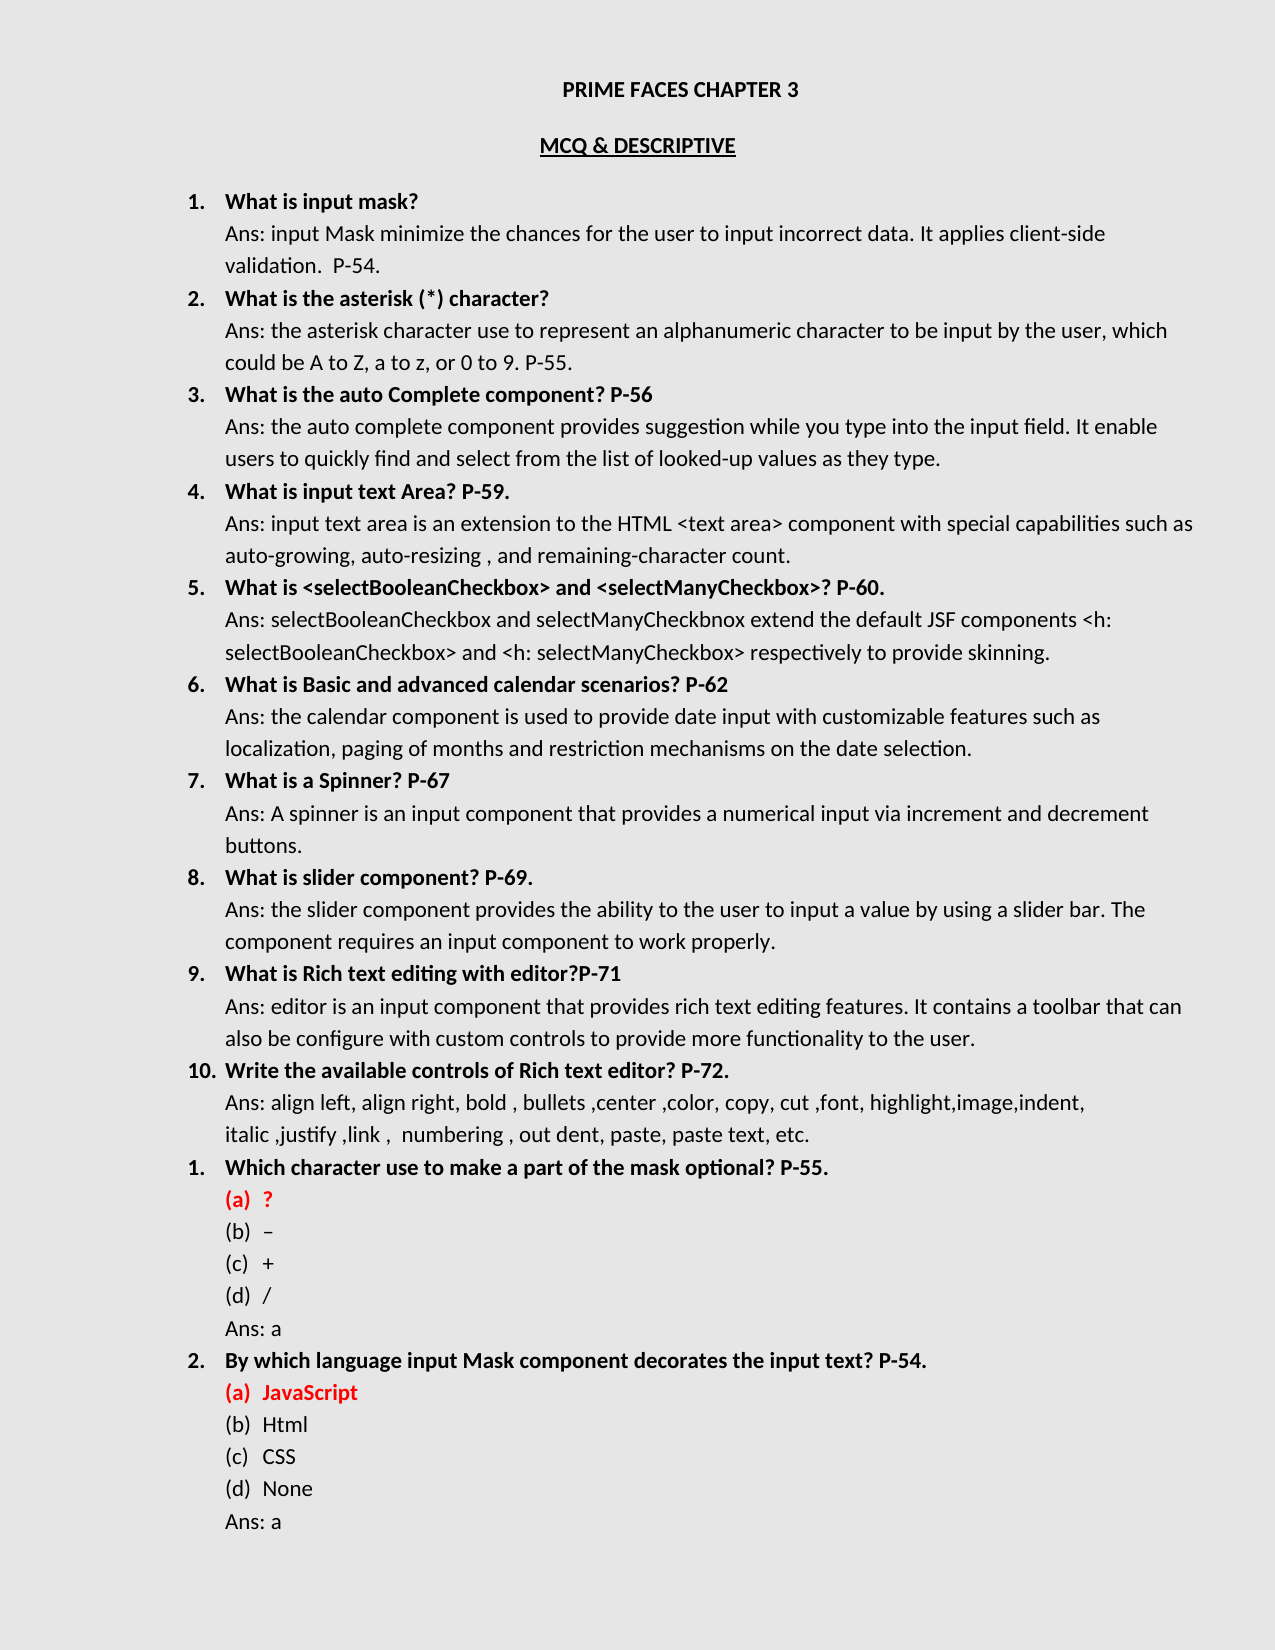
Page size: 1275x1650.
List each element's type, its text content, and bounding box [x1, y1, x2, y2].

text MCQ & DESCRIPTIVE [75, 131, 1200, 159]
text PRIME FACES CHAPTER 3 [75, 75, 1200, 131]
list Which character use to make a part of the mask optional? P-55. [187, 1153, 1200, 1181]
list By which language input Mask component decorates the input text? P-54. [187, 1346, 1200, 1374]
list Ans: input Mask minimize the chances for the user to input incorrect data. It applies client-side validation. P-54. [225, 219, 1200, 279]
list What is Rich text editing with editor?P-71 [187, 959, 1200, 988]
list What is <selectBooleanCheckbox> and <selectManyCheckbox>? P-60. [187, 573, 1200, 601]
list CSS [225, 1442, 1200, 1470]
list Ans: the asterisk character use to represent an alphanumeric character to be input by the user, which could be A to Z, a to z, or 0 to 9. P-55. [225, 316, 1200, 376]
text Ans: a [225, 1314, 1200, 1342]
list Ans: the auto complete component provides suggestion while you type into the input field. It enable users to quickly find and select from the list of looked-up values as they type. [225, 412, 1200, 473]
list None [225, 1474, 1200, 1503]
list ? [225, 1185, 1200, 1213]
list What is slider component? P-69. [187, 863, 1200, 891]
list – [225, 1217, 1200, 1245]
list What is Basic and advanced calendar scenarios? P-62 [187, 670, 1200, 698]
list Ans: align left, align right, bold , bullets ,center ,color, copy, cut ,font, highlight,image,indent, italic ,justify ,link , numbering , out dent, paste, paste text, etc. [225, 1088, 1200, 1148]
list / [225, 1281, 1200, 1309]
list Ans: the slider component provides the ability to the user to input a value by using a slider bar. The component requires an input component to work properly. [225, 895, 1200, 955]
list What is a Spinner? P-67 [187, 766, 1200, 794]
list Ans: the calendar component is used to provide date input with customizable features such as localization, paging of months and restriction mechanisms on the date selection. [225, 702, 1200, 762]
list Ans: input text area is an extension to the HTML <text area> component with special capabilities such as auto-growing, auto-resizing , and remaining-character count. [225, 509, 1200, 569]
list Write the available controls of Rich text editor? P-72. [187, 1056, 1200, 1084]
list Ans: editor is an input component that provides rich text editing features. It contains a toolbar that can also be configure with custom controls to provide more functionality to the user. [225, 992, 1200, 1052]
list Html [225, 1410, 1200, 1438]
list What is input text Area? P-59. [187, 477, 1200, 505]
list What is the auto Complete component? P-56 [187, 380, 1200, 408]
list Ans: selectBooleanCheckbox and selectManyCheckbnox extend the default JSF components <h: selectBooleanCheckbox> and <h: selectManyCheckbox> respectively to provide skinning. [225, 606, 1200, 666]
list What is the asterisk (*) character? [187, 284, 1200, 312]
list Ans: A spinner is an input component that provides a numerical input via increment and decrement buttons. [225, 799, 1200, 859]
list JavaScript [225, 1378, 1200, 1406]
text Ans: a [225, 1507, 1200, 1535]
list What is input mask? [187, 187, 1200, 215]
list + [225, 1249, 1200, 1277]
